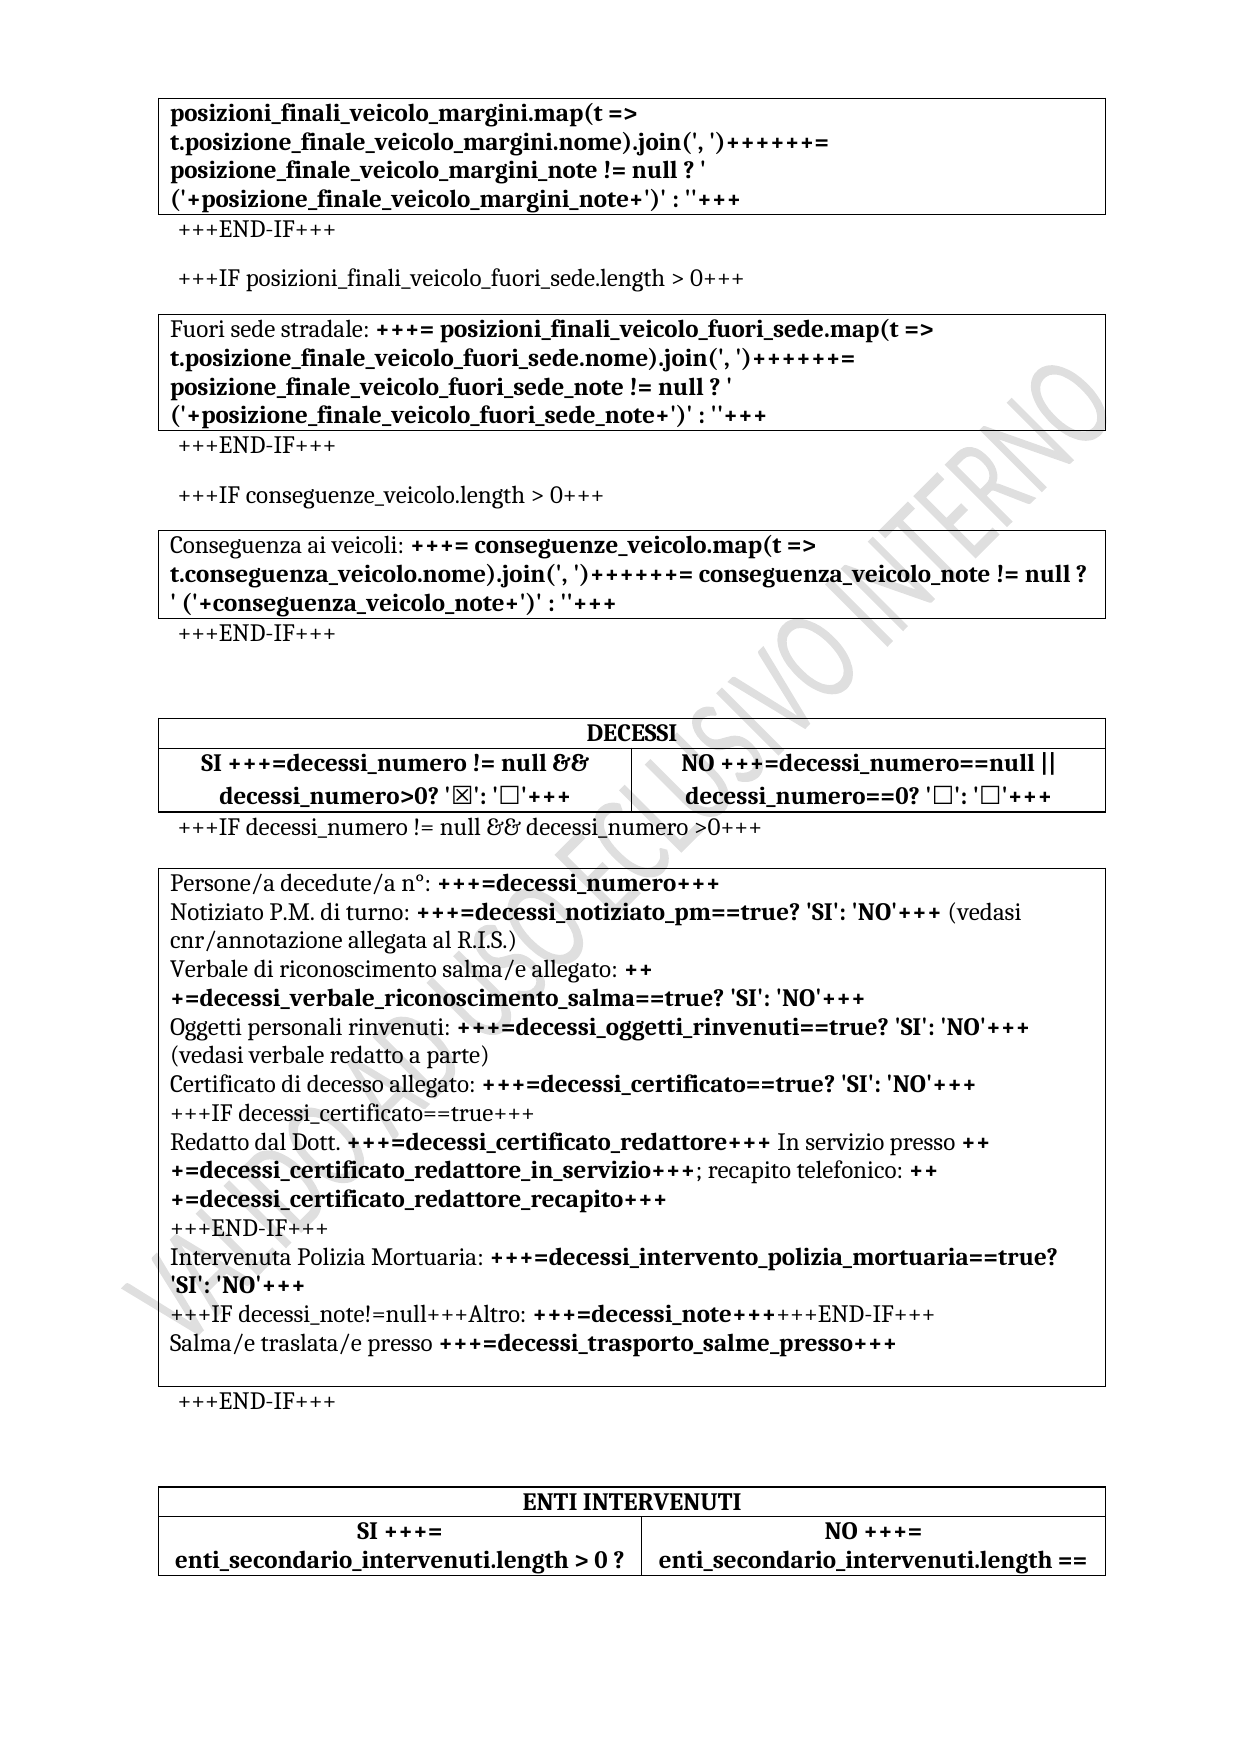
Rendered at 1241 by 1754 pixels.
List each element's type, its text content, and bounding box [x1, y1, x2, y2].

text +++IF conseguenze_veicolo.length > 0+++ [177, 481, 1063, 509]
table_header Persone/a decedute/a n°: +++=decessi_numero+++ Notiziato P.M. di turno: +++=decessi_notiziato_pm==true? 'SI': 'NO'+++ (vedasi cnr/annotazione allegata al R.I.S.) Verbale di riconoscimento salma/e allegato: +++=decessi_verbale_riconoscimento_salma==true? 'SI': 'NO'+++ Oggetti personali rinvenuti: +++=decessi_oggetti_rinvenuti==true? 'SI': 'NO'+++ (vedasi verbale redatto a parte) Certificato di decesso allegato: +++=decessi_certificato==true? 'SI': 'NO'+++ +++IF decessi_certificato==true+++ Redatto dal Dott. +++=decessi_certificato_redattore+++ In servizio presso +++=decessi_certificato_redattore_in_servizio+++; recapito telefonico: +++=decessi_certificato_redattore_recapito+++ +++END-IF+++ Intervenuta Polizia Mortuaria: +++=decessi_intervento_polizia_mortuaria==true? 'SI': 'NO'+++ +++IF decessi_note!=null+++Altro: +++=decessi_note++++++END-IF+++ Salma/e traslata/e presso +++=decessi_trasporto_salme_presso+++ [159, 869, 1105, 1386]
table_header ENTI INTERVENUTI [159, 1488, 1105, 1516]
text +++END-IF+++ [177, 215, 1063, 243]
text +++END-IF+++ [177, 1387, 1063, 1416]
text +++END-IF+++ [177, 619, 1063, 647]
text +++IF posizioni_finali_veicolo_fuori_sede.length > 0+++ [177, 264, 1063, 293]
table_header Fuori sede stradale: +++= posizioni_finali_veicolo_fuori_sede.map(t => t.posizione_finale_veicolo_fuori_sede.nome).join(', ')++++++= posizione_finale_veicolo_fuori_sede_note != null ? ' ('+posizione_finale_veicolo_fuori_sede_note+')' : ''+++ [159, 315, 1105, 430]
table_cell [642, 1517, 1105, 1575]
text +++IF decessi_numero != null && decessi_numero >0+++ [177, 813, 1063, 841]
table_header Conseguenza ai veicoli: +++= conseguenze_veicolo.map(t => t.conseguenza_veicolo.nome).join(', ')++++++= conseguenza_veicolo_note != null ? ' ('+conseguenza_veicolo_note+')' : ''+++ [159, 531, 1105, 617]
table_header DECESSI [159, 719, 1105, 747]
table_cell NO +++=decessi_numero==null || decessi_numero==0? '': ''+++ [632, 749, 1105, 811]
table_cell SI +++=decessi_numero != null && decessi_numero>0? '': ''+++ [159, 749, 631, 811]
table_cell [159, 1517, 641, 1575]
text +++END-IF+++ [177, 431, 1063, 460]
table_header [159, 99, 1105, 214]
